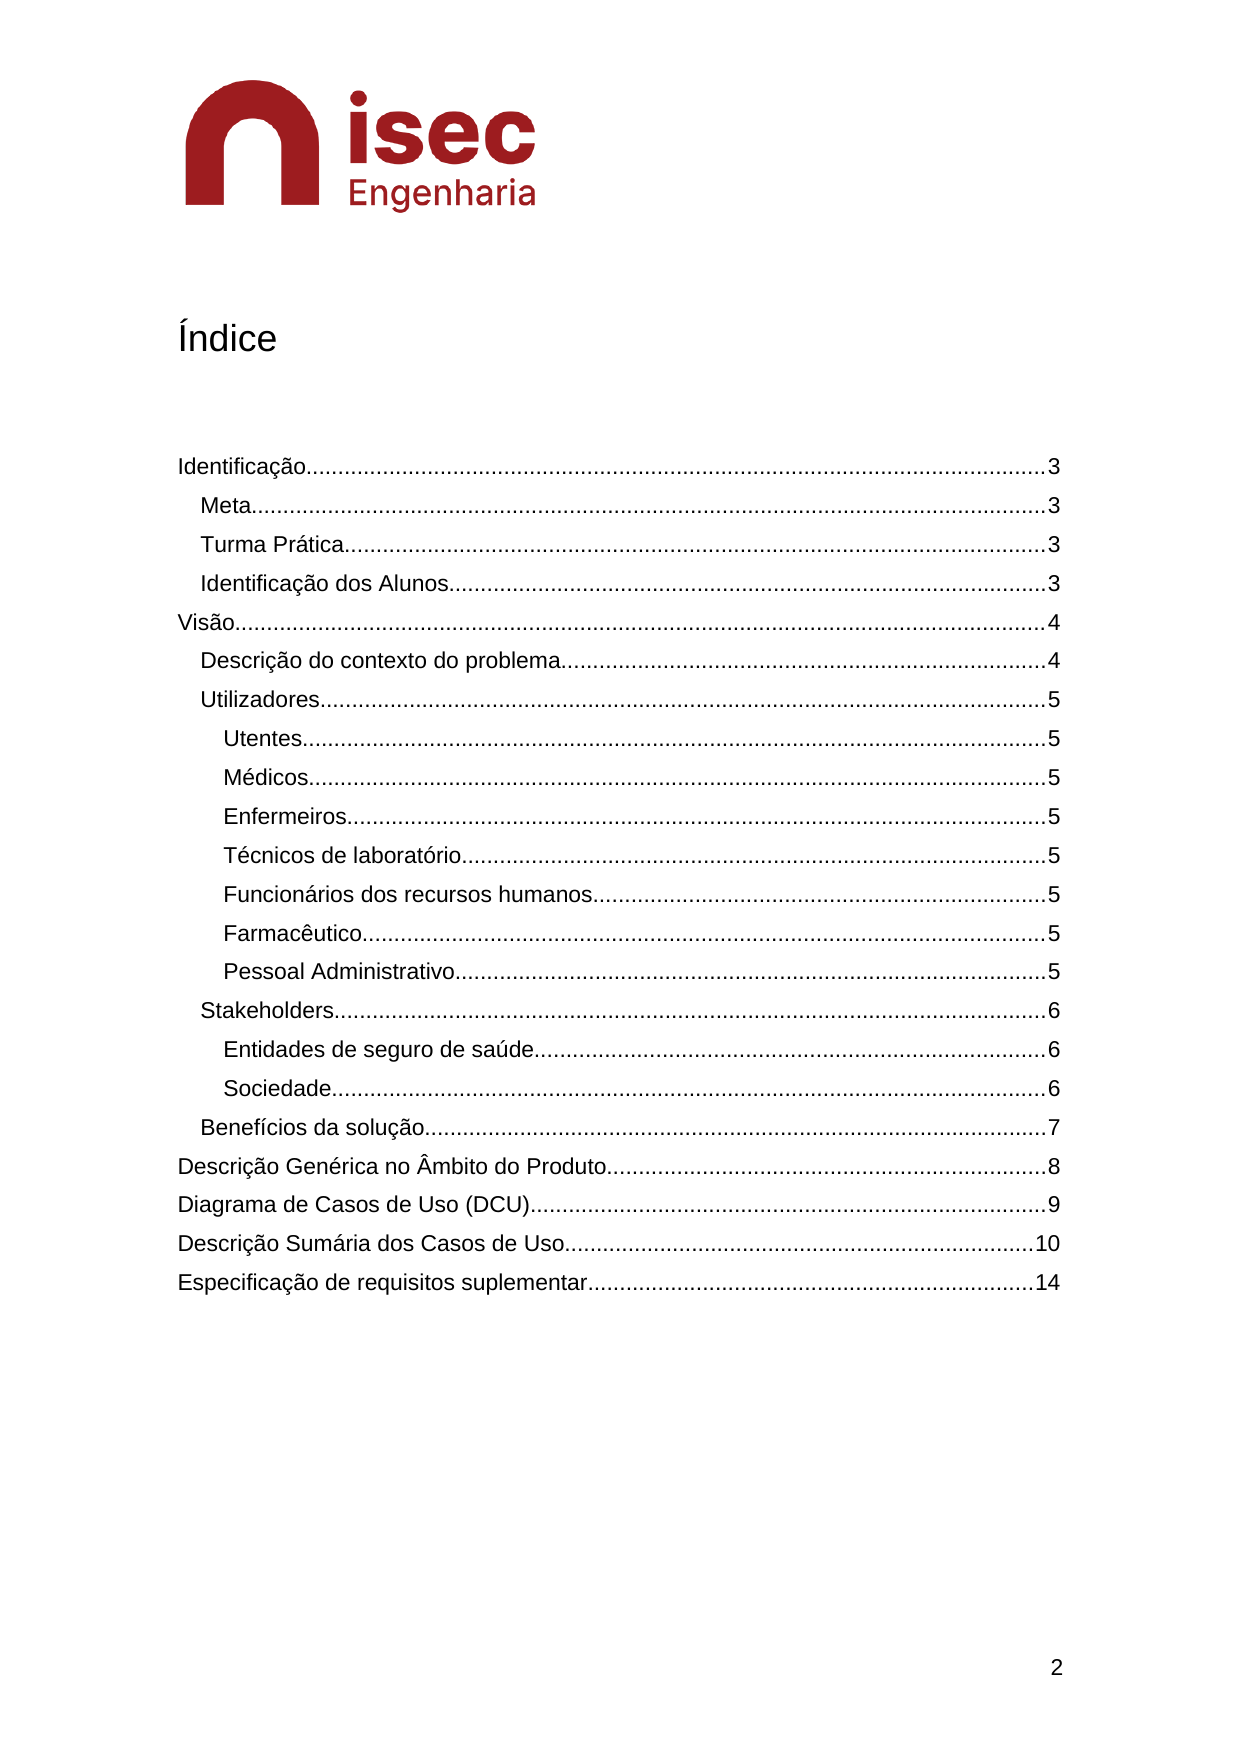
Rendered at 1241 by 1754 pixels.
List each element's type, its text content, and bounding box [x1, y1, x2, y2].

text Turma Prática 3 [200, 531, 1063, 557]
text Médicos 5 [223, 764, 1063, 790]
text Enfermeiros 5 [223, 803, 1063, 829]
text Funcionários dos recursos humanos 5 [223, 881, 1063, 907]
picture [177, 73, 540, 218]
text Identificação dos Alunos 3 [200, 570, 1063, 596]
text Entidades de seguro de saúde 6 [223, 1036, 1063, 1062]
text Técnicos de laboratório 5 [223, 842, 1063, 868]
text Farmacêutico 5 [223, 919, 1063, 946]
text Sociedade 6 [223, 1075, 1063, 1101]
text Stakeholders 6 [200, 997, 1063, 1023]
text Descrição do contexto do problema 4 [200, 647, 1063, 674]
text Especificação de requisitos suplementar 14 [177, 1269, 1063, 1296]
text Pessoal Administrativo 5 [223, 958, 1063, 985]
text Descrição Genérica no Âmbito do Produto 8 [177, 1153, 1063, 1179]
text Utilizadores 5 [200, 686, 1063, 713]
subtitle Índice [177, 316, 1063, 359]
text Identificação 3 [177, 453, 1063, 479]
text Meta 3 [200, 492, 1063, 518]
text Descrição Sumária dos Casos de Uso 10 [177, 1230, 1063, 1257]
text Diagrama de Casos de Uso (DCU) 9 [177, 1191, 1063, 1218]
text Visão 4 [177, 609, 1063, 635]
text Benefícios da solução 7 [200, 1114, 1063, 1140]
text Utentes 5 [223, 725, 1063, 752]
